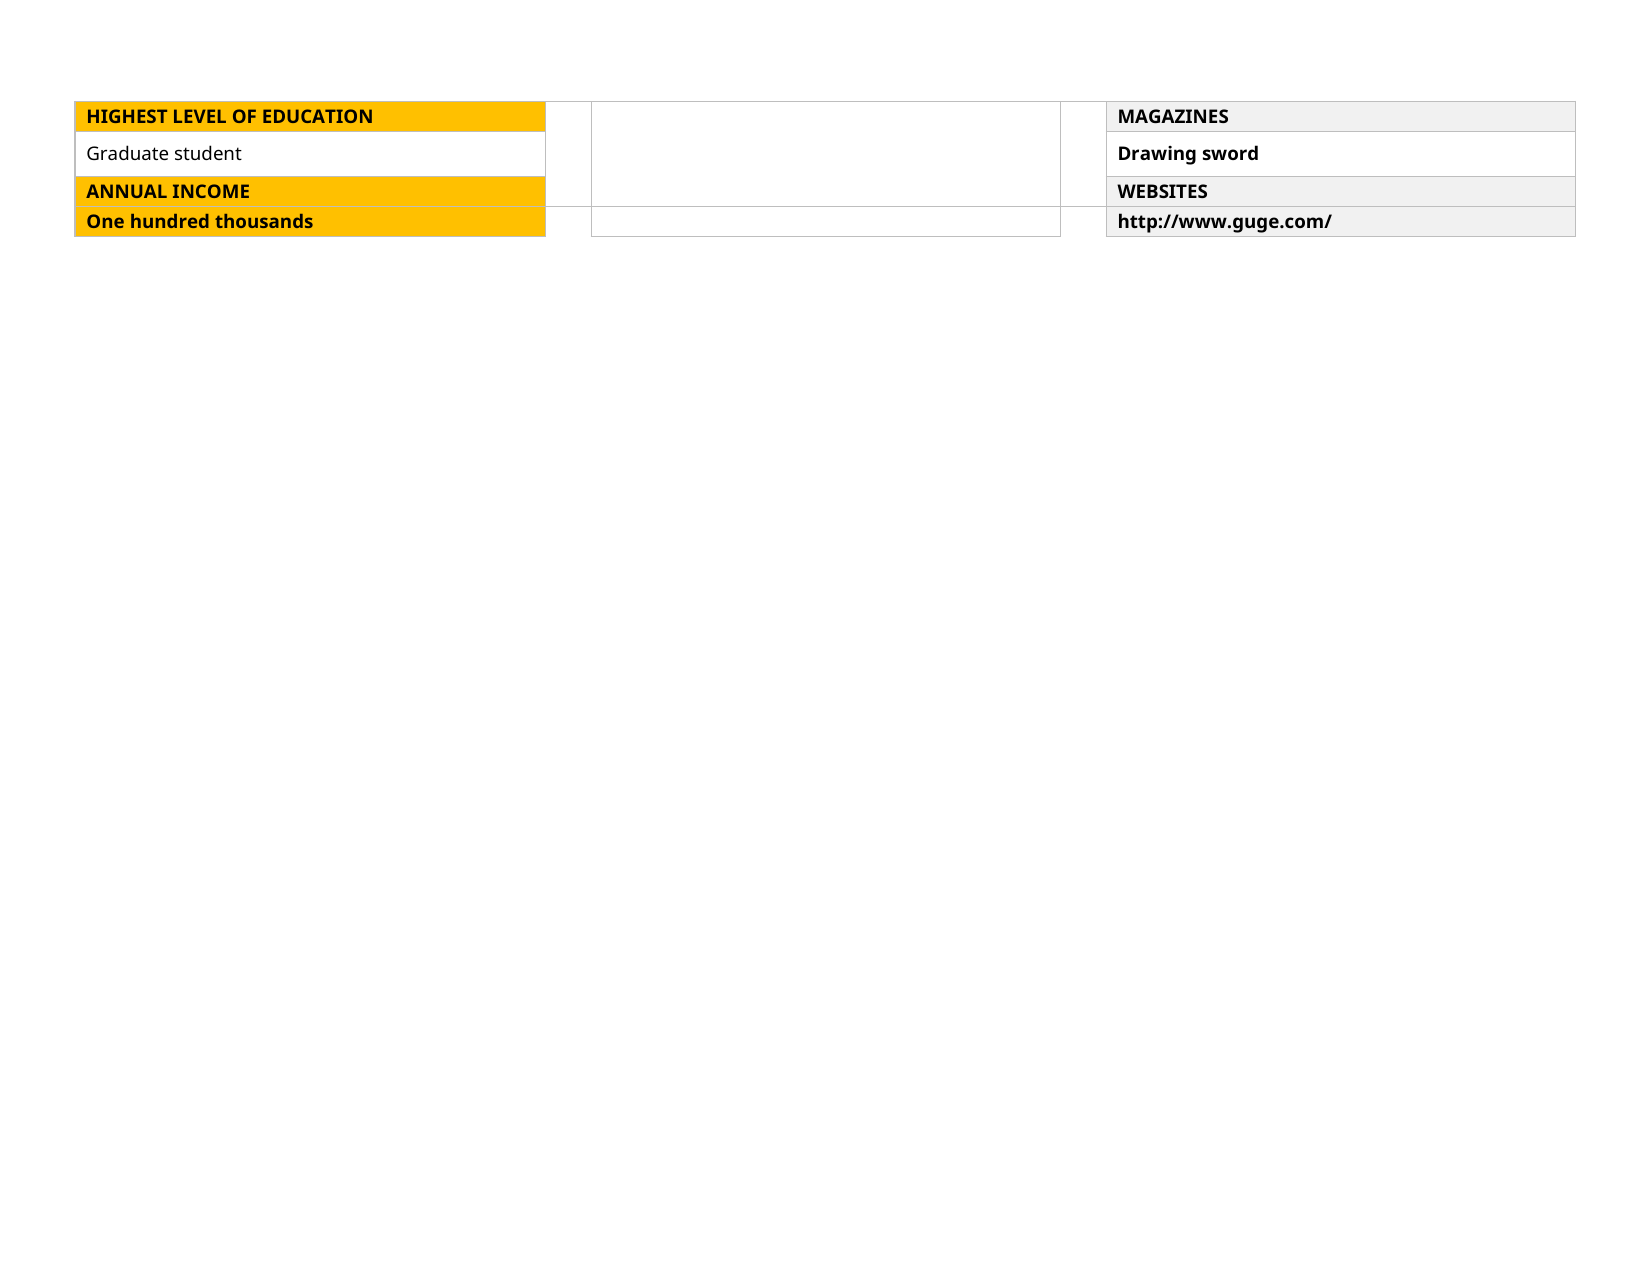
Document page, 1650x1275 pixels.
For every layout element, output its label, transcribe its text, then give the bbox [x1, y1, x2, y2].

table_cell Drawing sword [1107, 132, 1575, 176]
table_cell MAGAZINES [1107, 102, 1575, 131]
table_cell Graduate student [76, 132, 545, 176]
table_cell HIGHEST LEVEL OF EDUCATION [76, 102, 545, 131]
table_cell WEBSITES [1107, 177, 1575, 206]
table_cell ANNUAL INCOME [76, 177, 545, 206]
table_cell [592, 207, 1060, 236]
table_cell [546, 207, 591, 236]
table_cell [1061, 207, 1106, 236]
table_cell http://www.guge.com/ [1107, 207, 1575, 236]
table_cell One hundred thousands [76, 207, 545, 236]
